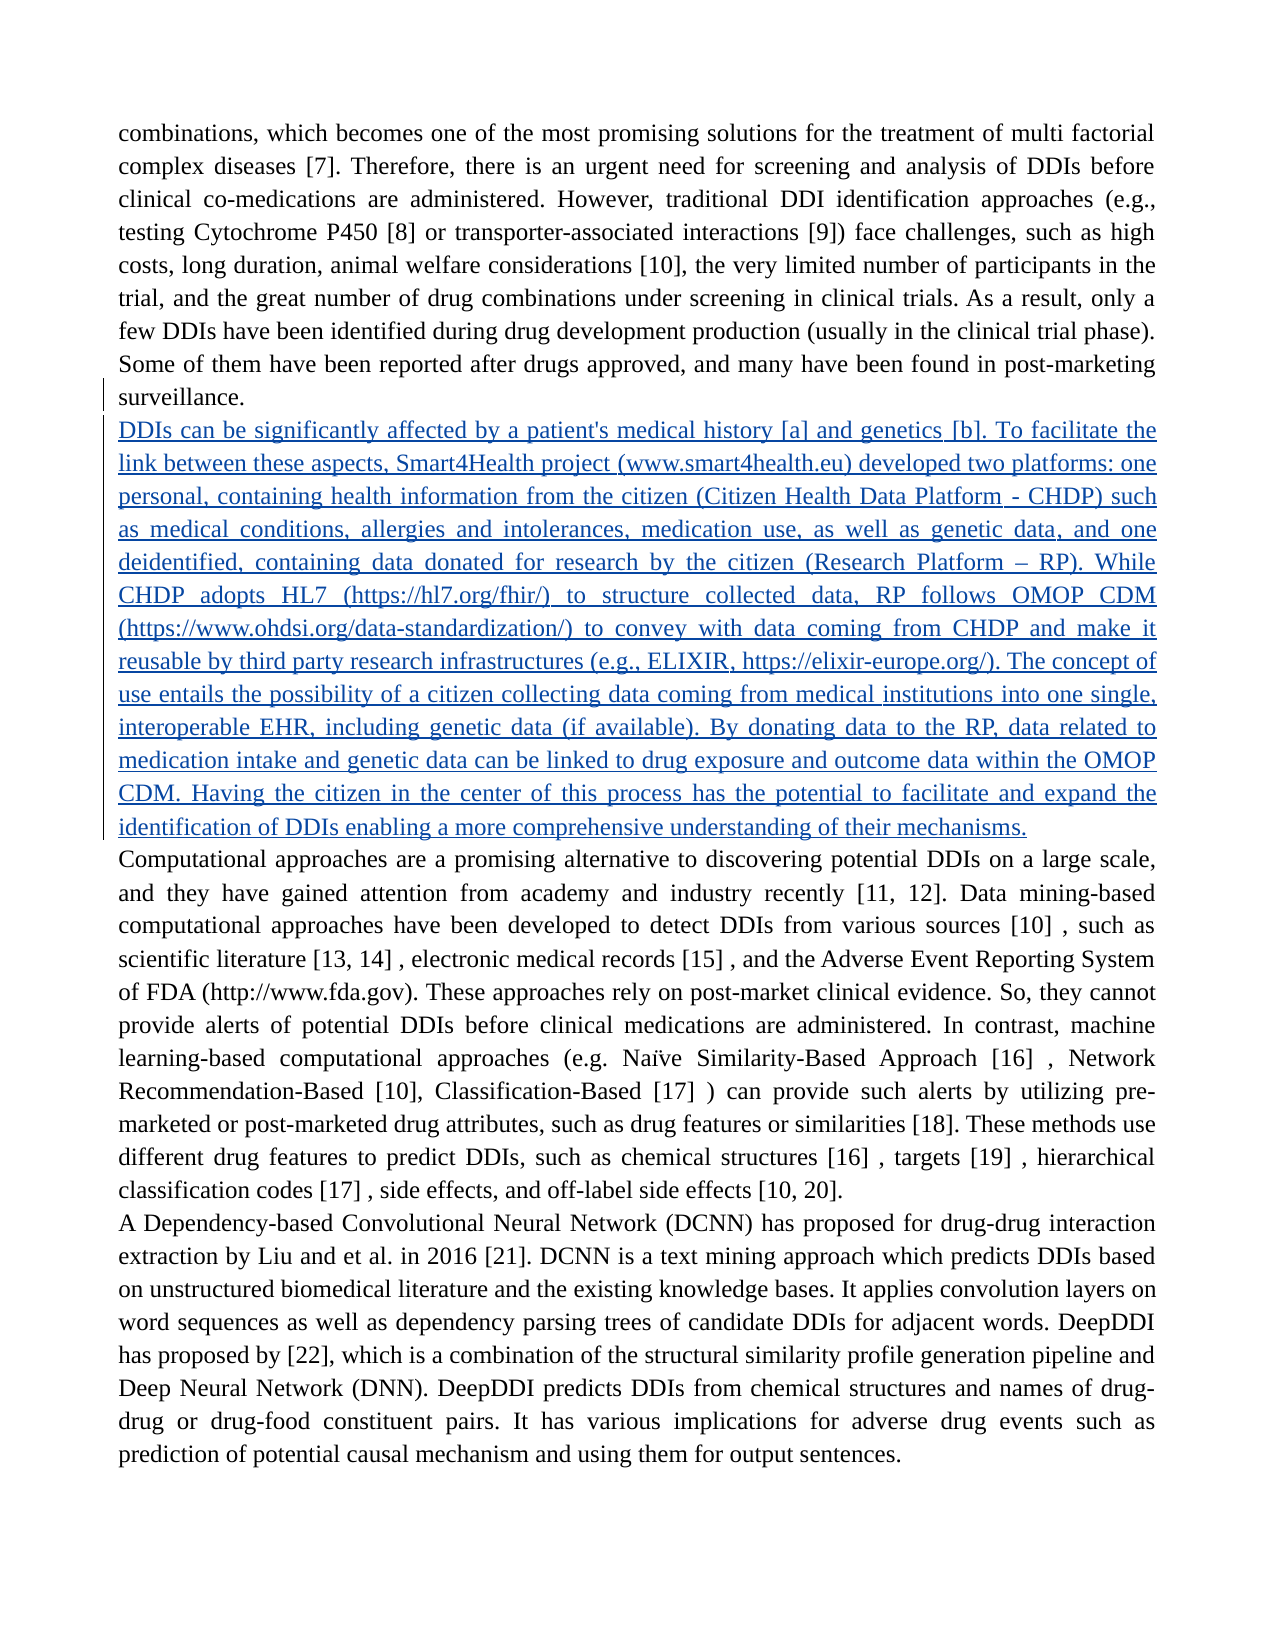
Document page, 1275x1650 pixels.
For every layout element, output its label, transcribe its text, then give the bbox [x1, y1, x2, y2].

text Computational approaches are a promising alternative to discovering potential DDIs on a large scale, and they have gained attention from academy and industry recently [11, 12]. Data mining-based computational approaches have been developed to detect DDIs from various sources [10] , such as scientific literature [13, 14] , electronic medical records [15] , and the Adverse Event Reporting System of FDA (http://www.fda.gov). These approaches rely on post-market clinical evidence. So, they cannot provide alerts of potential DDIs before clinical medications are administered. In contrast, machine learning-based computational approaches (e.g. Naı̈ve Similarity-Based Approach [16] , Network Recommendation-Based [10], Classification-Based [17] ) can provide such alerts by utilizing pre-marketed or post-marketed drug attributes, such as drug features or similarities [18]. These methods use different drug features to predict DDIs, such as chemical structures [16] , targets [19] , hierarchical classification codes [17] , side effects, and off-label side effects [10, 20]. [118, 844, 1157, 1203]
text A Dependency-based Convolutional Neural Network (DCNN) has proposed for drug-drug interaction extraction by Liu and et al. in 2016 [21]. DCNN is a text mining approach which predicts DDIs based on unstructured biomedical literature and the existing knowledge bases. It applies convolution layers on word sequences as well as dependency parsing trees of candidate DDIs for adjacent words. DeepDDI has proposed by [22], which is a combination of the structural similarity profile generation pipeline and Deep Neural Network (DNN). DeepDDI predicts DDIs from chemical structures and names of drug-drug or drug-food constituent pairs. It has various implications for adverse drug events such as prediction of potential causal mechanism and using them for output sentences. [118, 1208, 1157, 1468]
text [118, 118, 1157, 411]
